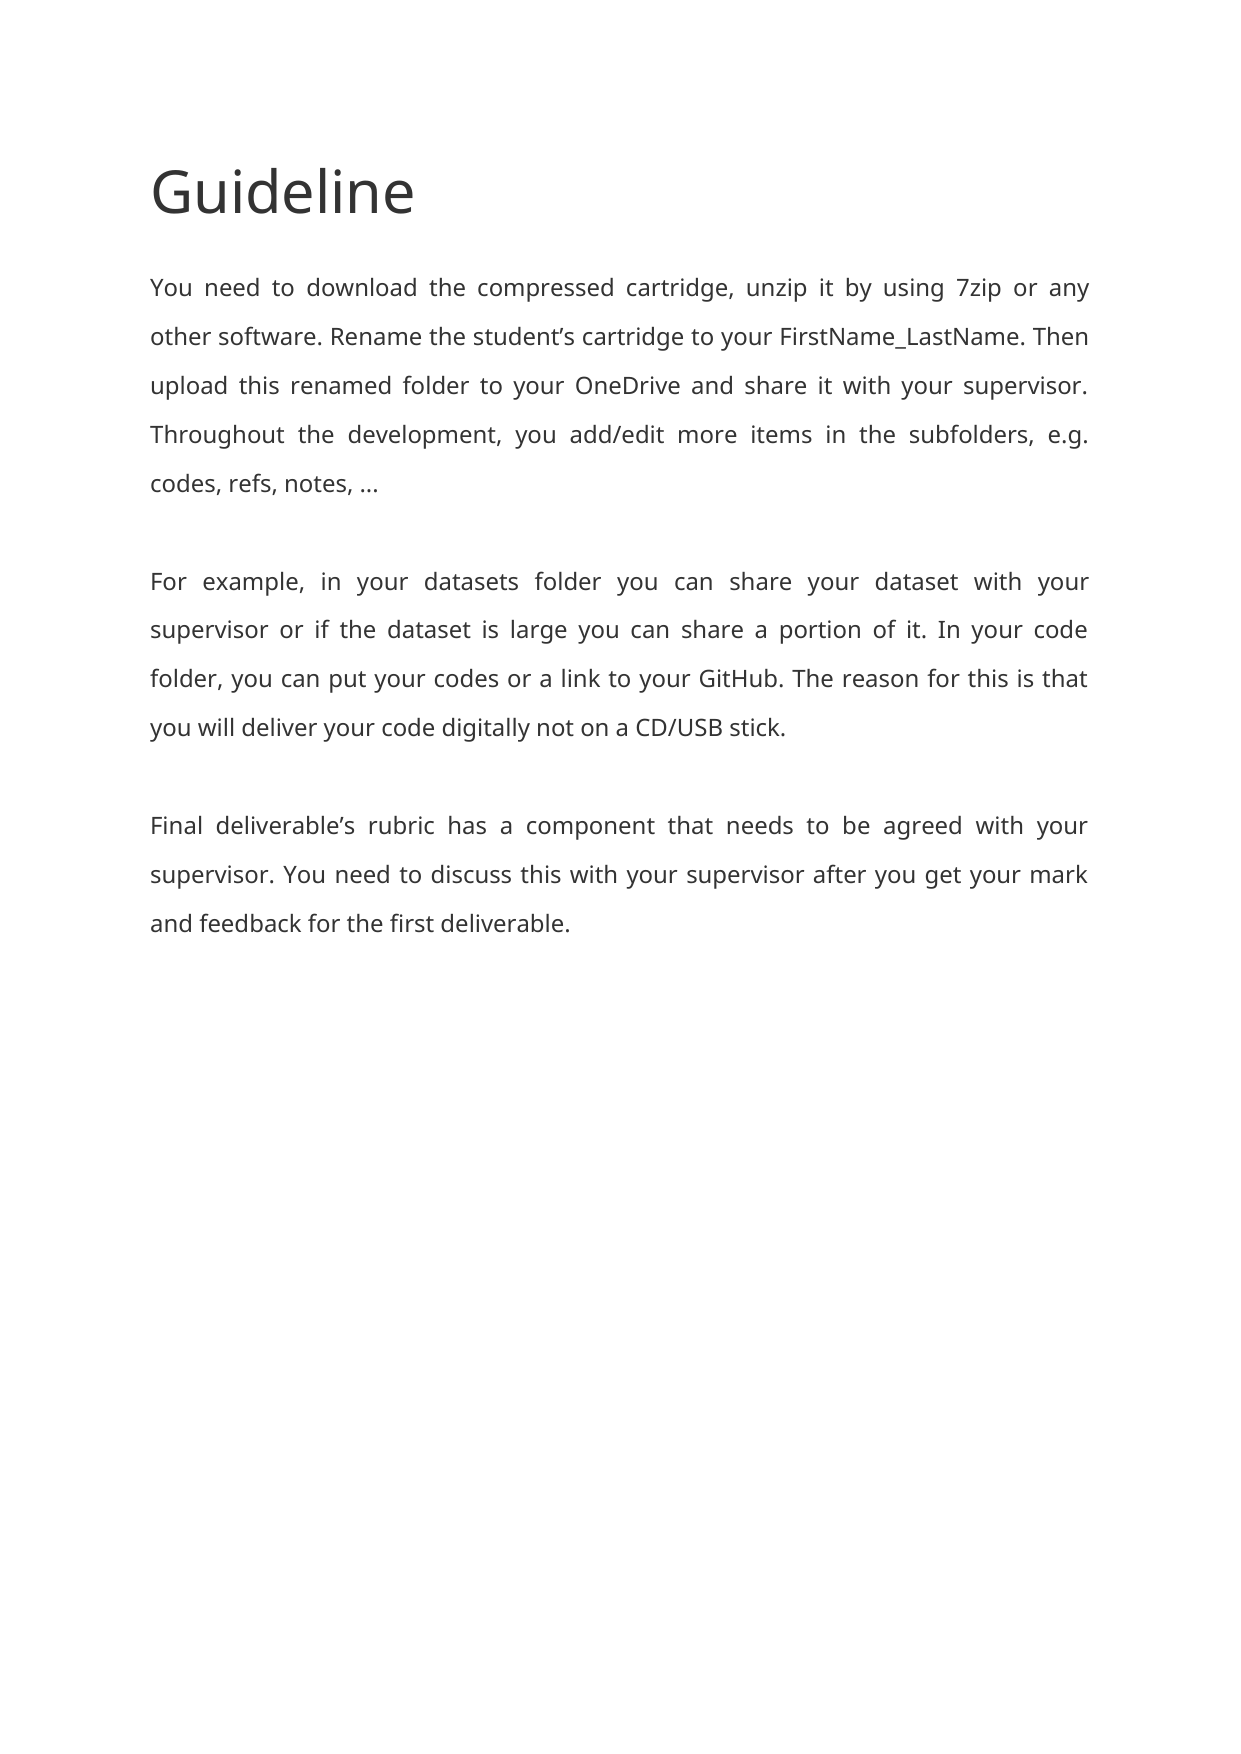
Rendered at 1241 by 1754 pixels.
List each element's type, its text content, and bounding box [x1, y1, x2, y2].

text Guideline [150, 150, 1090, 231]
text Final deliverable’s rubric has a component that needs to be agreed with your supervisor. You need to discuss this with your supervisor after you get your mark and feedback for the first deliverable. [150, 809, 1090, 939]
text You need to download the compressed cartridge, unzip it by using 7zip or any other software. Rename the student’s cartridge to your FirstName_LastName. Then upload this renamed folder to your OneDrive and share it with your supervisor. Throughout the development, you add/edit more items in the subfolders, e.g. codes, refs, notes, ... [150, 271, 1090, 499]
text For example, in your datasets folder you can share your dataset with your supervisor or if the dataset is large you can share a portion of it. In your code folder, you can put your codes or a link to your GitHub. The reason for this is that you will deliver your code digitally not on a CD/USB stick. [150, 564, 1090, 743]
